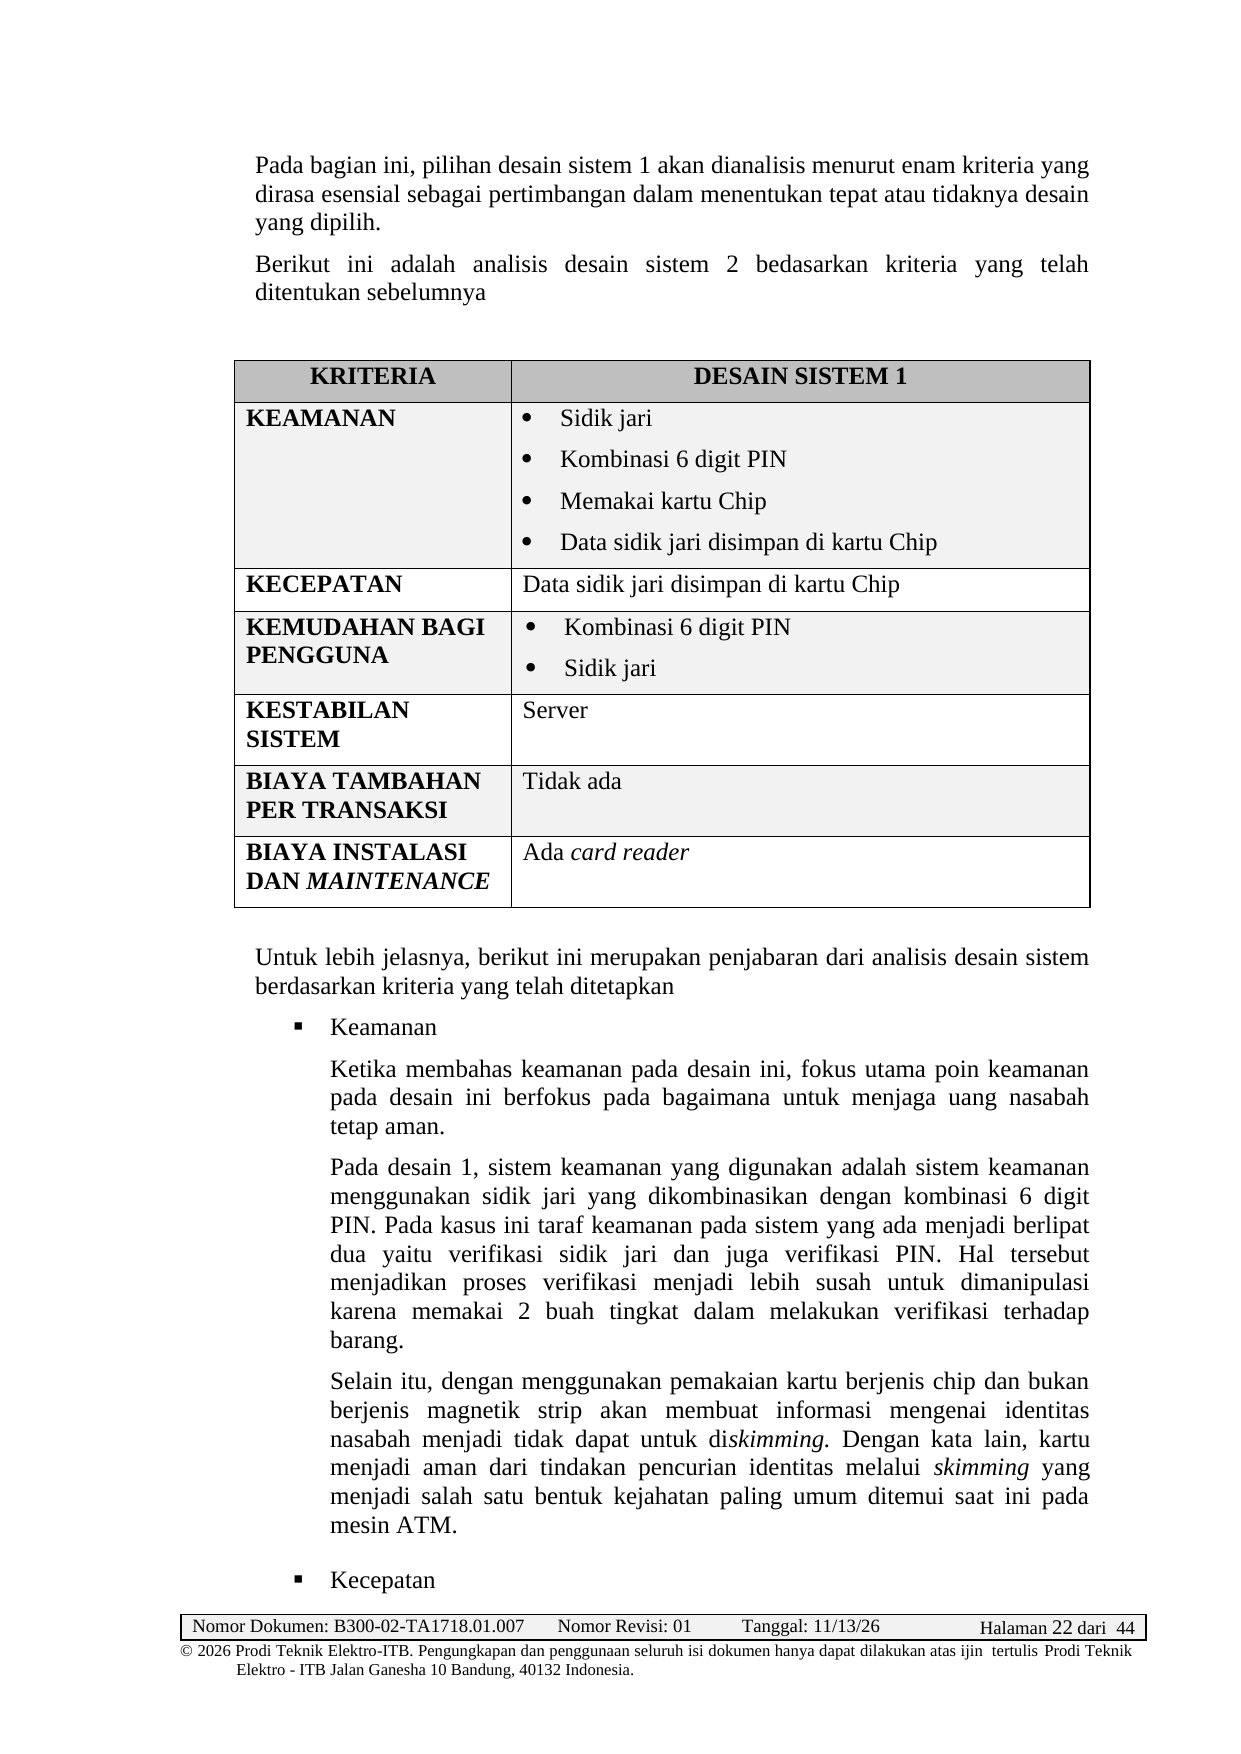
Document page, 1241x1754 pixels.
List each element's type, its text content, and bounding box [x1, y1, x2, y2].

text Pada desain 1, sistem keamanan yang digunakan adalah sistem keamanan menggunakan sidik jari yang dikombinasikan dengan kombinasi 6 digit PIN. Pada kasus ini taraf keamanan pada sistem yang ada menjadi berlipat dua yaitu verifikasi sidik jari dan juga verifikasi PIN. Hal tersebut menjadikan proses verifikasi menjadi lebih susah untuk dimanipulasi karena memakai 2 buah tingkat dalam melakukan verifikasi terhadap barang. [330, 1152, 1090, 1354]
table_cell Keamanan [235, 403, 511, 568]
text Pada bagian ini, pilihan desain sistem 1 akan dianalisis menurut enam kriteria yang dirasa esensial sebagai pertimbangan dalam menentukan tepat atau tidaknya desain yang dipilih. [255, 150, 1090, 236]
table_header Desain sistem 1 [512, 361, 1089, 402]
list Kecepatan [292, 1566, 1090, 1594]
text Berikut ini adalah analisis desain sistem 2 bedasarkan kriteria yang telah ditentukan sebelumnya [255, 249, 1090, 306]
table_cell Ada card reader [512, 837, 1089, 907]
list Keamanan [292, 1012, 1090, 1041]
table_header Kriteria [235, 361, 511, 402]
text Selain itu, dengan menggunakan pemakaian kartu berjenis chip dan bukan berjenis magnetik strip akan membuat informasi mengenai identitas nasabah menjadi tidak dapat untuk diskimming. Dengan kata lain, kartu menjadi aman dari tindakan pencurian identitas melalui skimming yang menjadi salah satu bentuk kejahatan paling umum ditemui saat ini pada mesin ATM. [330, 1366, 1090, 1539]
table_cell Kestabilan sistem [235, 695, 511, 765]
text Untuk lebih jelasnya, berikut ini merupakan penjabaran dari analisis desain sistem berdasarkan kriteria yang telah ditetapkan [255, 942, 1090, 1000]
text Ketika membahas keamanan pada desain ini, fokus utama poin keamanan pada desain ini berfokus pada bagaimana untuk menjaga uang nasabah tetap aman. [330, 1054, 1090, 1140]
table_cell Kecepatan [235, 569, 511, 611]
table_cell Biaya tambahan per transaksi [235, 766, 511, 836]
table_cell Kemudahan bagi pengguna [235, 612, 511, 694]
table_cell Sidik jari Kombinasi 6 digit PIN Memakai kartu Chip Data sidik jari disimpan di kartu Chip [512, 403, 1089, 568]
table_cell Biaya instalasi dan maintenance [235, 837, 511, 907]
table_cell Tidak ada [512, 766, 1089, 836]
table_cell Data sidik jari disimpan di kartu Chip [512, 569, 1089, 611]
table_cell Kombinasi 6 digit PIN Sidik jari [512, 612, 1089, 694]
table_cell Server [512, 695, 1089, 765]
